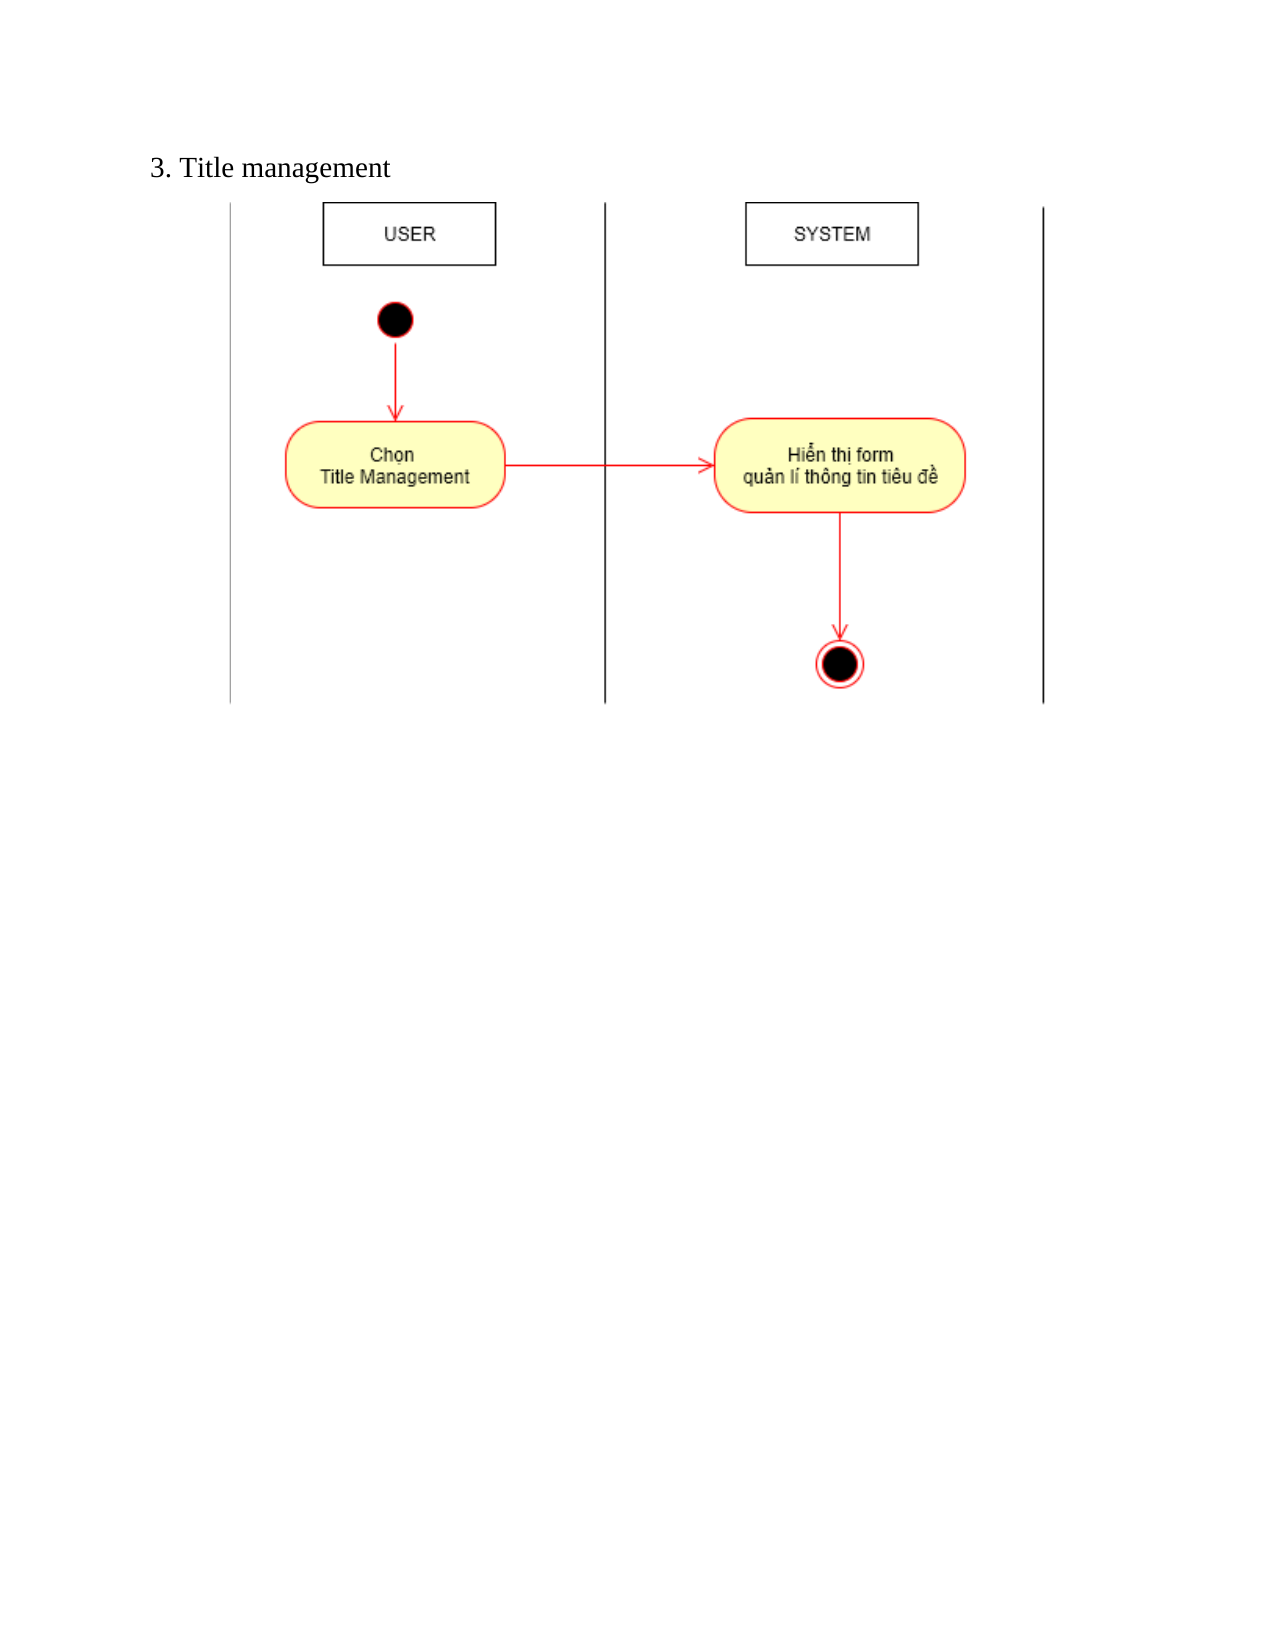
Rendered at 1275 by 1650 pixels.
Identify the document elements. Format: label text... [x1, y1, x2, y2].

text 3. Title management [150, 150, 1125, 183]
